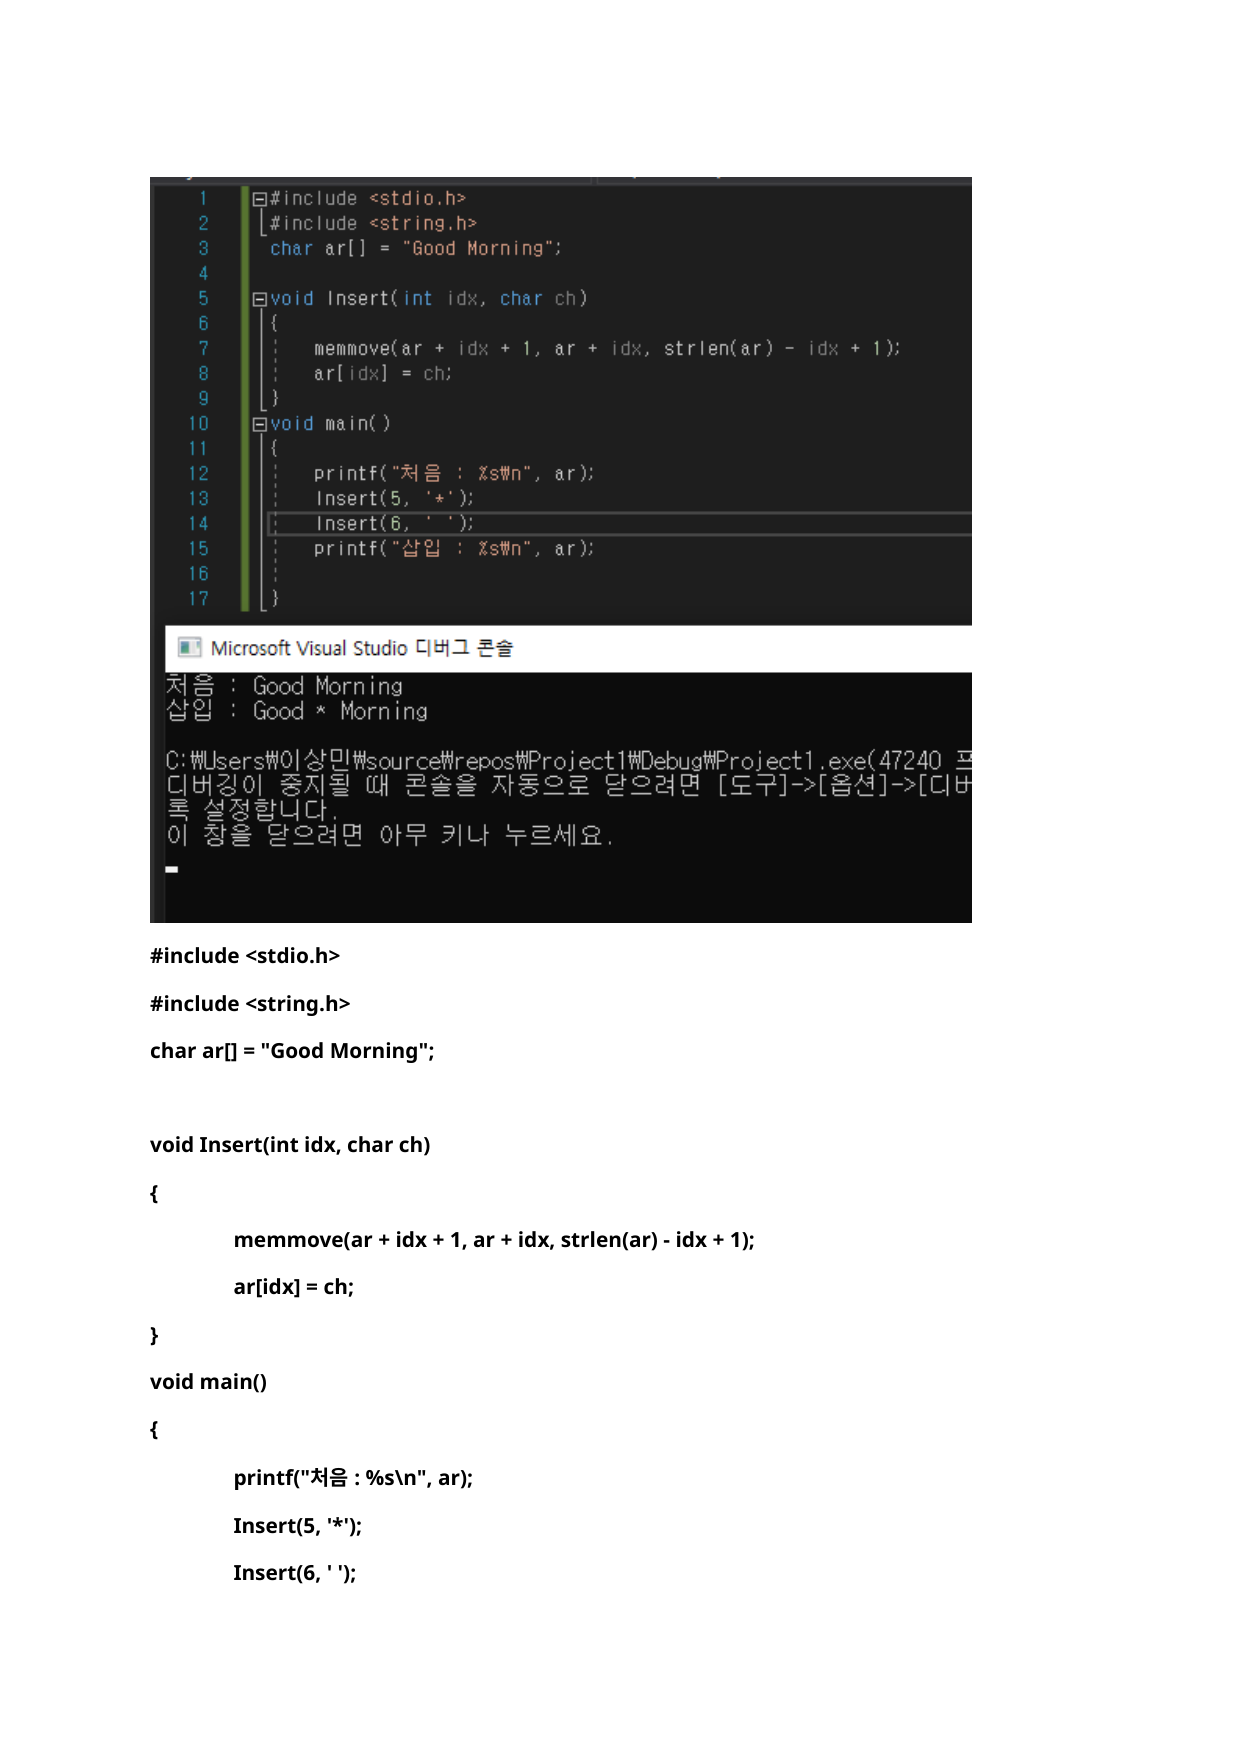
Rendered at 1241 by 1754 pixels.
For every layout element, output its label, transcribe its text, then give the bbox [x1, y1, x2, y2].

text memmove(ar + idx + 1, ar + idx, strlen(ar) - idx + 1); [150, 1225, 1090, 1254]
text Insert(5, '*'); [150, 1511, 1090, 1539]
text #include <stdio.h> [150, 941, 1090, 970]
text void main() [150, 1367, 1090, 1396]
text { [150, 1178, 1090, 1206]
text } [150, 1320, 1090, 1348]
text char ar[] = "Good Morning"; [150, 1036, 1090, 1064]
text printf("처음 : %s\n", ar); [150, 1462, 1090, 1492]
text Insert(6, ' '); [150, 1558, 1090, 1587]
picture [150, 177, 972, 923]
text ar[idx] = ch; [150, 1272, 1090, 1301]
text #include <string.h> [150, 989, 1090, 1017]
text { [150, 1414, 1090, 1443]
text void Insert(int idx, char ch) [150, 1131, 1090, 1159]
